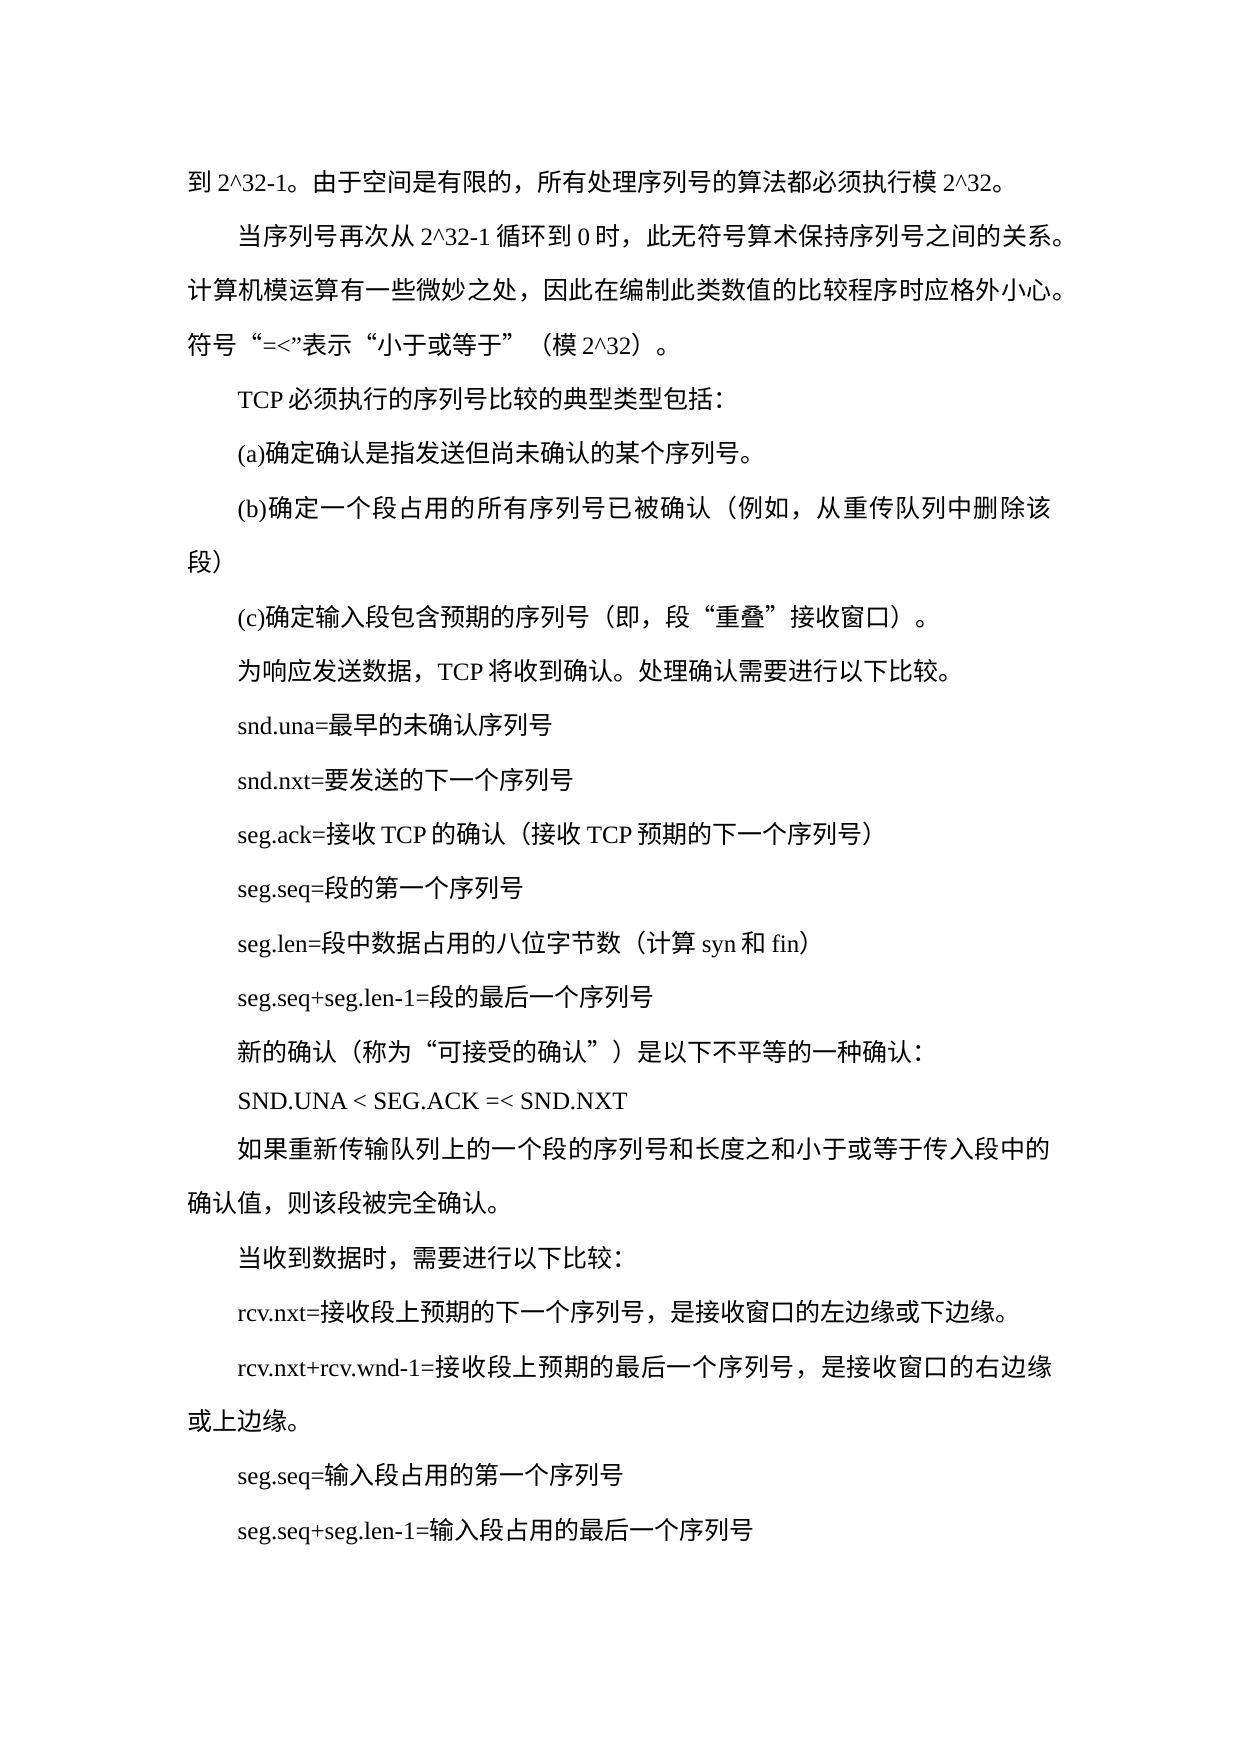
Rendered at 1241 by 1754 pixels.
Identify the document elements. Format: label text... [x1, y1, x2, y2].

text snd.nxt=要发送的下一个序列号 [187, 760, 1053, 796]
text 为响应发送数据，TCP将收到确认。处理确认需要进行以下比较。 [187, 651, 1053, 688]
text seg.len=段中数据占用的八位字节数（计算syn和fin） [187, 923, 1053, 959]
text (c)确定输入段包含预期的序列号（即，段“重叠”接收窗口）。 [187, 597, 1053, 633]
text 如果重新传输队列上的一个段的序列号和长度之和小于或等于传入段中的确认值，则该段被完全确认。 [187, 1129, 1053, 1220]
text TCP必须执行的序列号比较的典型类型包括： [187, 379, 1053, 416]
text seg.seq+seg.len-1=输入段占用的最后一个序列号 [187, 1510, 1053, 1546]
text seg.ack=接收TCP的确认（接收TCP预期的下一个序列号） [187, 814, 1053, 851]
text seg.seq=输入段占用的第一个序列号 [187, 1456, 1053, 1492]
text 当序列号再次从2^32-1循环到0时，此无符号算术保持序列号之间的关系。计算机模运算有一些微妙之处，因此在编制此类数值的比较程序时应格外小心。符号“=<”表示“小于或等于”（模2^32）。 [187, 216, 1053, 361]
text 当收到数据时，需要进行以下比较： [187, 1238, 1053, 1274]
text rcv.nxt=接收段上预期的下一个序列号，是接收窗口的左边缘或下边缘。 [187, 1293, 1053, 1329]
text (a)确定确认是指发送但尚未确认的某个序列号。 [187, 434, 1053, 470]
text snd.una=最早的未确认序列号 [187, 706, 1053, 742]
text (b)确定一个段占用的所有序列号已被确认（例如，从重传队列中删除该段） [187, 488, 1053, 579]
text seg.seq=段的第一个序列号 [187, 869, 1053, 905]
text seg.seq+seg.len-1=段的最后一个序列号 [187, 978, 1053, 1014]
text SND.UNA < SEG.ACK =< SND.NXT [187, 1086, 1053, 1115]
text 新的确认（称为“可接受的确认”）是以下不平等的一种确认： [187, 1032, 1053, 1068]
text rcv.nxt+rcv.wnd-1=接收段上预期的最后一个序列号，是接收窗口的右边缘或上边缘。 [187, 1347, 1053, 1438]
text 必须记住，实际的序列号空间是有限的，尽管非常大。此空间的范围为0到2^32-1。由于空间是有限的，所有处理序列号的算法都必须执行模2^32。 [187, 162, 1053, 198]
